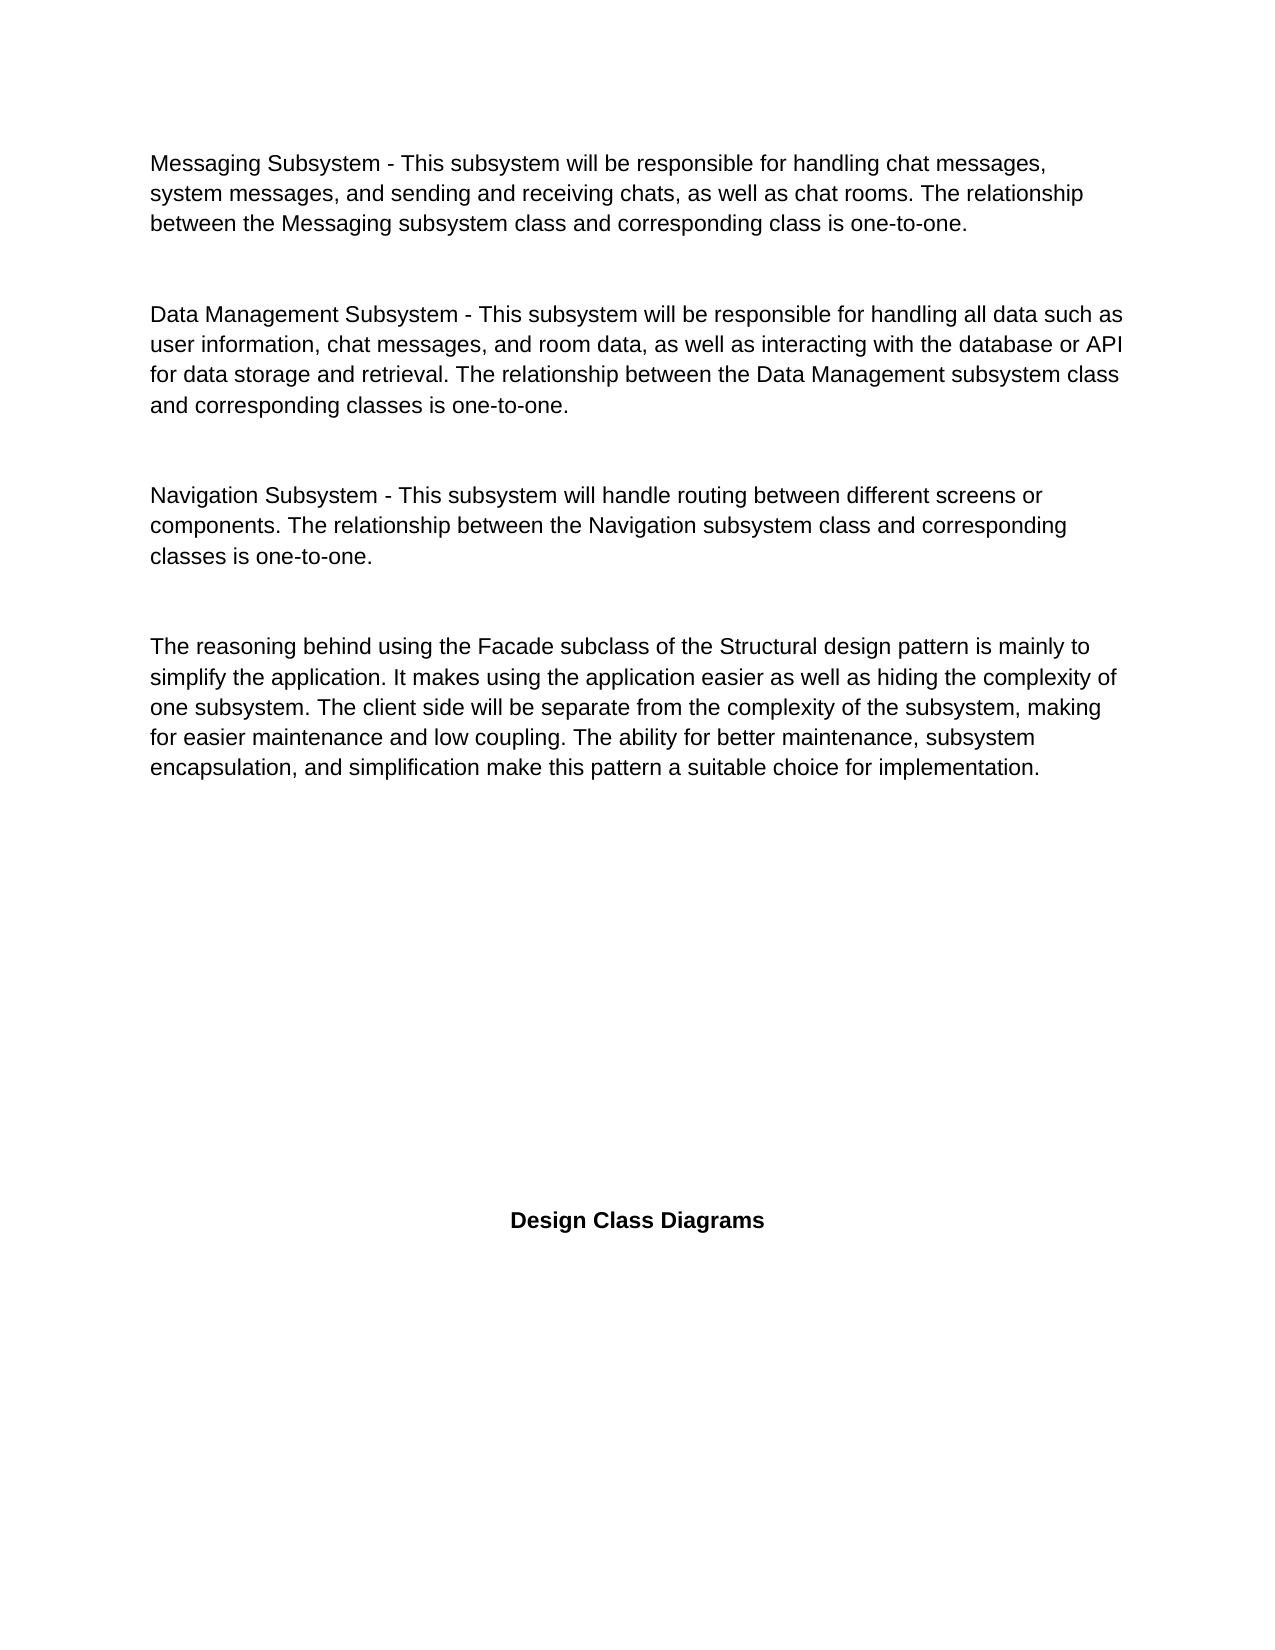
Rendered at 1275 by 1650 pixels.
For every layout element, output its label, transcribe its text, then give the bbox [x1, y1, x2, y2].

text The reasoning behind using the Facade subclass of the Structural design pattern is mainly to simplify the application. It makes using the application easier as well as hiding the complexity of one subsystem. The client side will be separate from the complexity of the subsystem, making for easier maintenance and low coupling. The ability for better maintenance, subsystem encapsulation, and simplification make this pattern a suitable choice for implementation. [150, 633, 1125, 781]
text Data Management Subsystem - This subsystem will be responsible for handling all data such as user information, chat messages, and room data, as well as interacting with the database or API for data storage and retrieval. The relationship between the Data Management subsystem class and corresponding classes is one-to-one. [150, 301, 1125, 418]
text Messaging Subsystem - This subsystem will be responsible for handling chat messages, system messages, and sending and receiving chats, as well as chat rooms. The relationship between the Messaging subsystem class and corresponding class is one-to-one. [150, 150, 1125, 237]
text Navigation Subsystem - This subsystem will handle routing between different screens or components. The relationship between the Navigation subsystem class and corresponding classes is one-to-one. [150, 482, 1125, 569]
text Design Class Diagrams [150, 1207, 1125, 1234]
